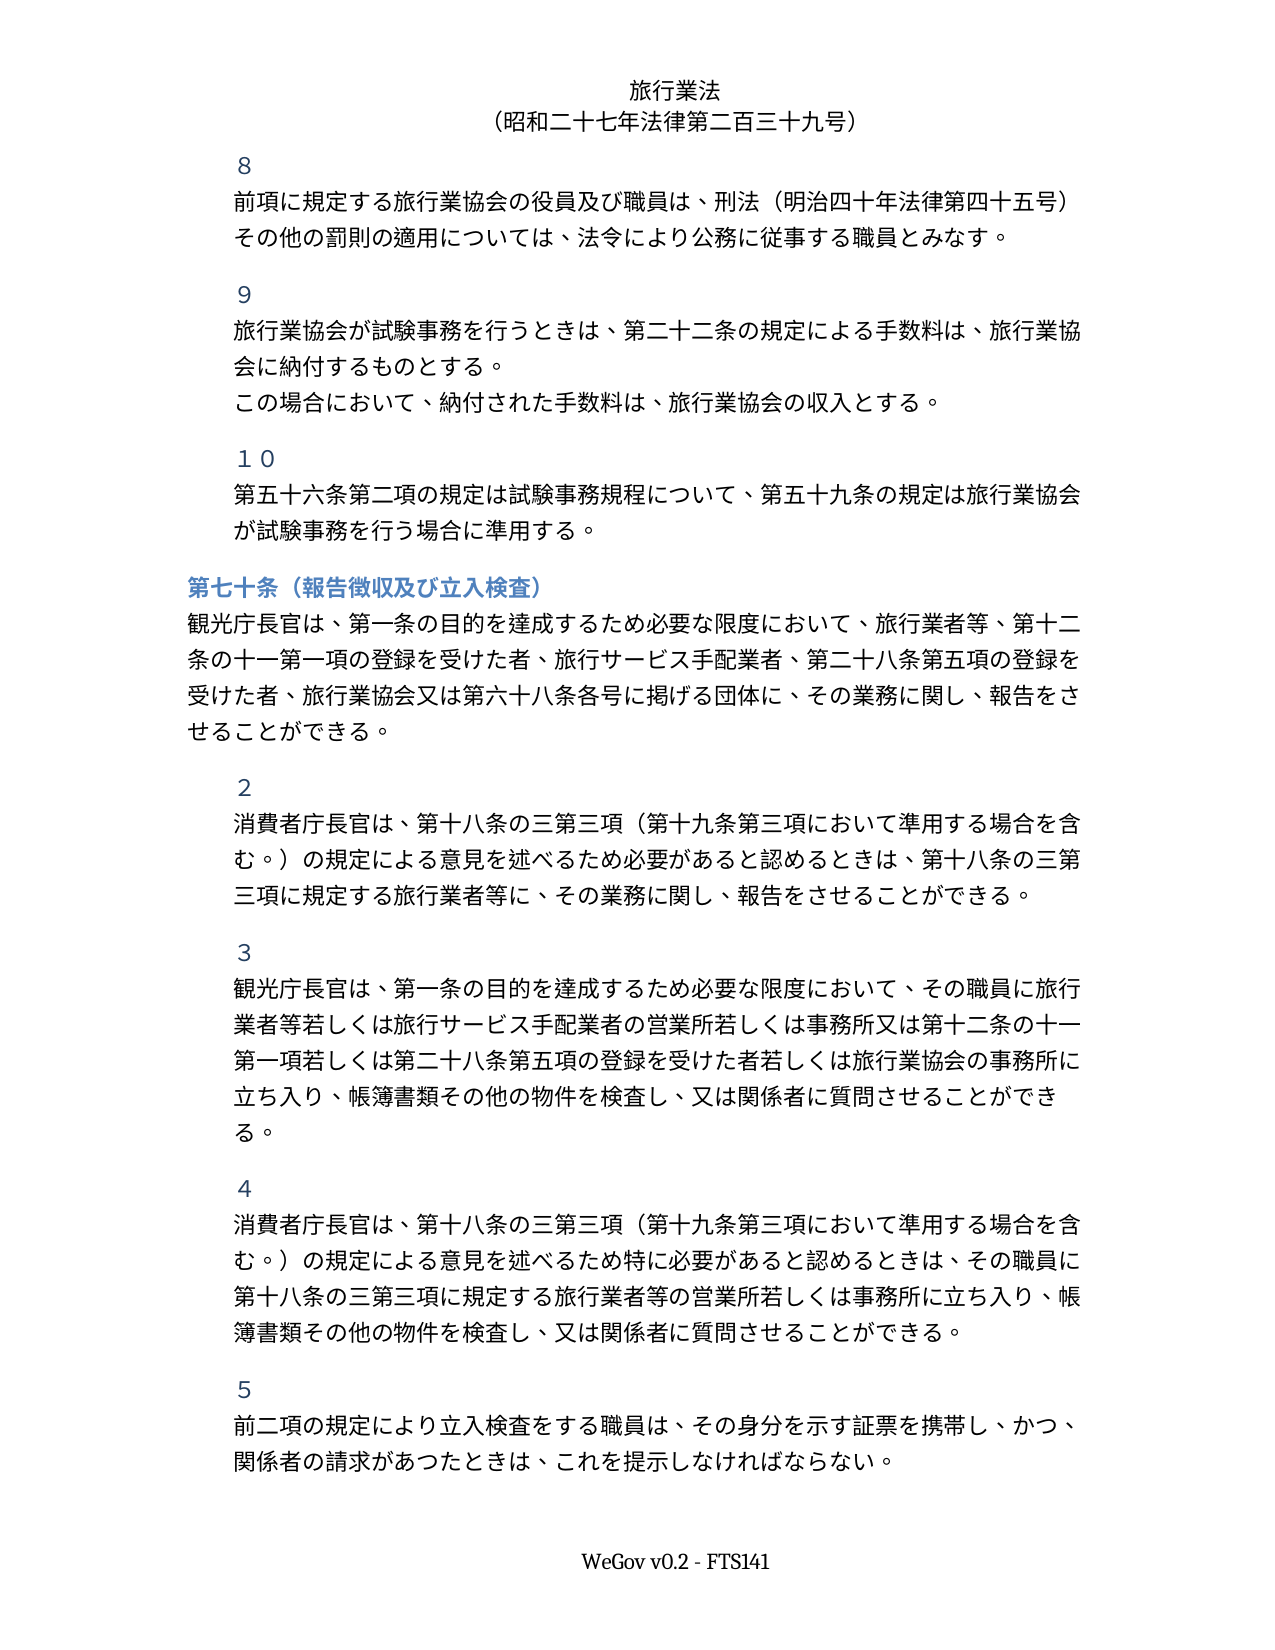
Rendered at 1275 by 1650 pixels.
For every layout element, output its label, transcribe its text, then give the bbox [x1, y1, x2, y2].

text 観光庁長官は、第一条の目的を達成するため必要な限度において、旅行業者等、第十二条の十一第一項の登録を受けた者、旅行サービス手配業者、第二十八条第五項の登録を受けた者、旅行業協会又は第六十八条各号に掲げる団体に、その業務に関し、報告をさせることができる。 [187, 608, 1087, 747]
subtitle ９ [233, 279, 1087, 310]
subtitle 第七十条（報告徴収及び立入検査） [187, 572, 1087, 603]
subtitle １０ [233, 443, 1087, 474]
text 旅行業協会が試験事務を行うときは、第二十二条の規定による手数料は、旅行業協会に納付するものとする。 この場合において、納付された手数料は、旅行業協会の収入とする。 [233, 314, 1087, 418]
subtitle ８ [233, 150, 1087, 181]
text 消費者庁長官は、第十八条の三第三項（第十九条第三項において準用する場合を含む。）の規定による意見を述べるため必要があると認めるときは、第十八条の三第三項に規定する旅行業者等に、その業務に関し、報告をさせることができる。 [233, 808, 1087, 911]
text 前二項の規定により立入検査をする職員は、その身分を示す証票を携帯し、かつ、関係者の請求があつたときは、これを提示しなければならない。 [233, 1410, 1087, 1477]
text 前項に規定する旅行業協会の役員及び職員は、刑法（明治四十年法律第四十五号）その他の罰則の適用については、法令により公務に従事する職員とみなす。 [233, 186, 1087, 253]
subtitle ５ [233, 1374, 1087, 1405]
text 第五十六条第二項の規定は試験事務規程について、第五十九条の規定は旅行業協会が試験事務を行う場合に準用する。 [233, 479, 1087, 546]
text 消費者庁長官は、第十八条の三第三項（第十九条第三項において準用する場合を含む。）の規定による意見を述べるため特に必要があると認めるときは、その職員に第十八条の三第三項に規定する旅行業者等の営業所若しくは事務所に立ち入り、帳簿書類その他の物件を検査し、又は関係者に質問させることができる。 [233, 1209, 1087, 1348]
subtitle ３ [233, 937, 1087, 968]
subtitle ４ [233, 1173, 1087, 1205]
subtitle ２ [233, 772, 1087, 804]
text 観光庁長官は、第一条の目的を達成するため必要な限度において、その職員に旅行業者等若しくは旅行サービス手配業者の営業所若しくは事務所又は第十二条の十一第一項若しくは第二十八条第五項の登録を受けた者若しくは旅行業協会の事務所に立ち入り、帳簿書類その他の物件を検査し、又は関係者に質問させることができる。 [233, 973, 1087, 1148]
